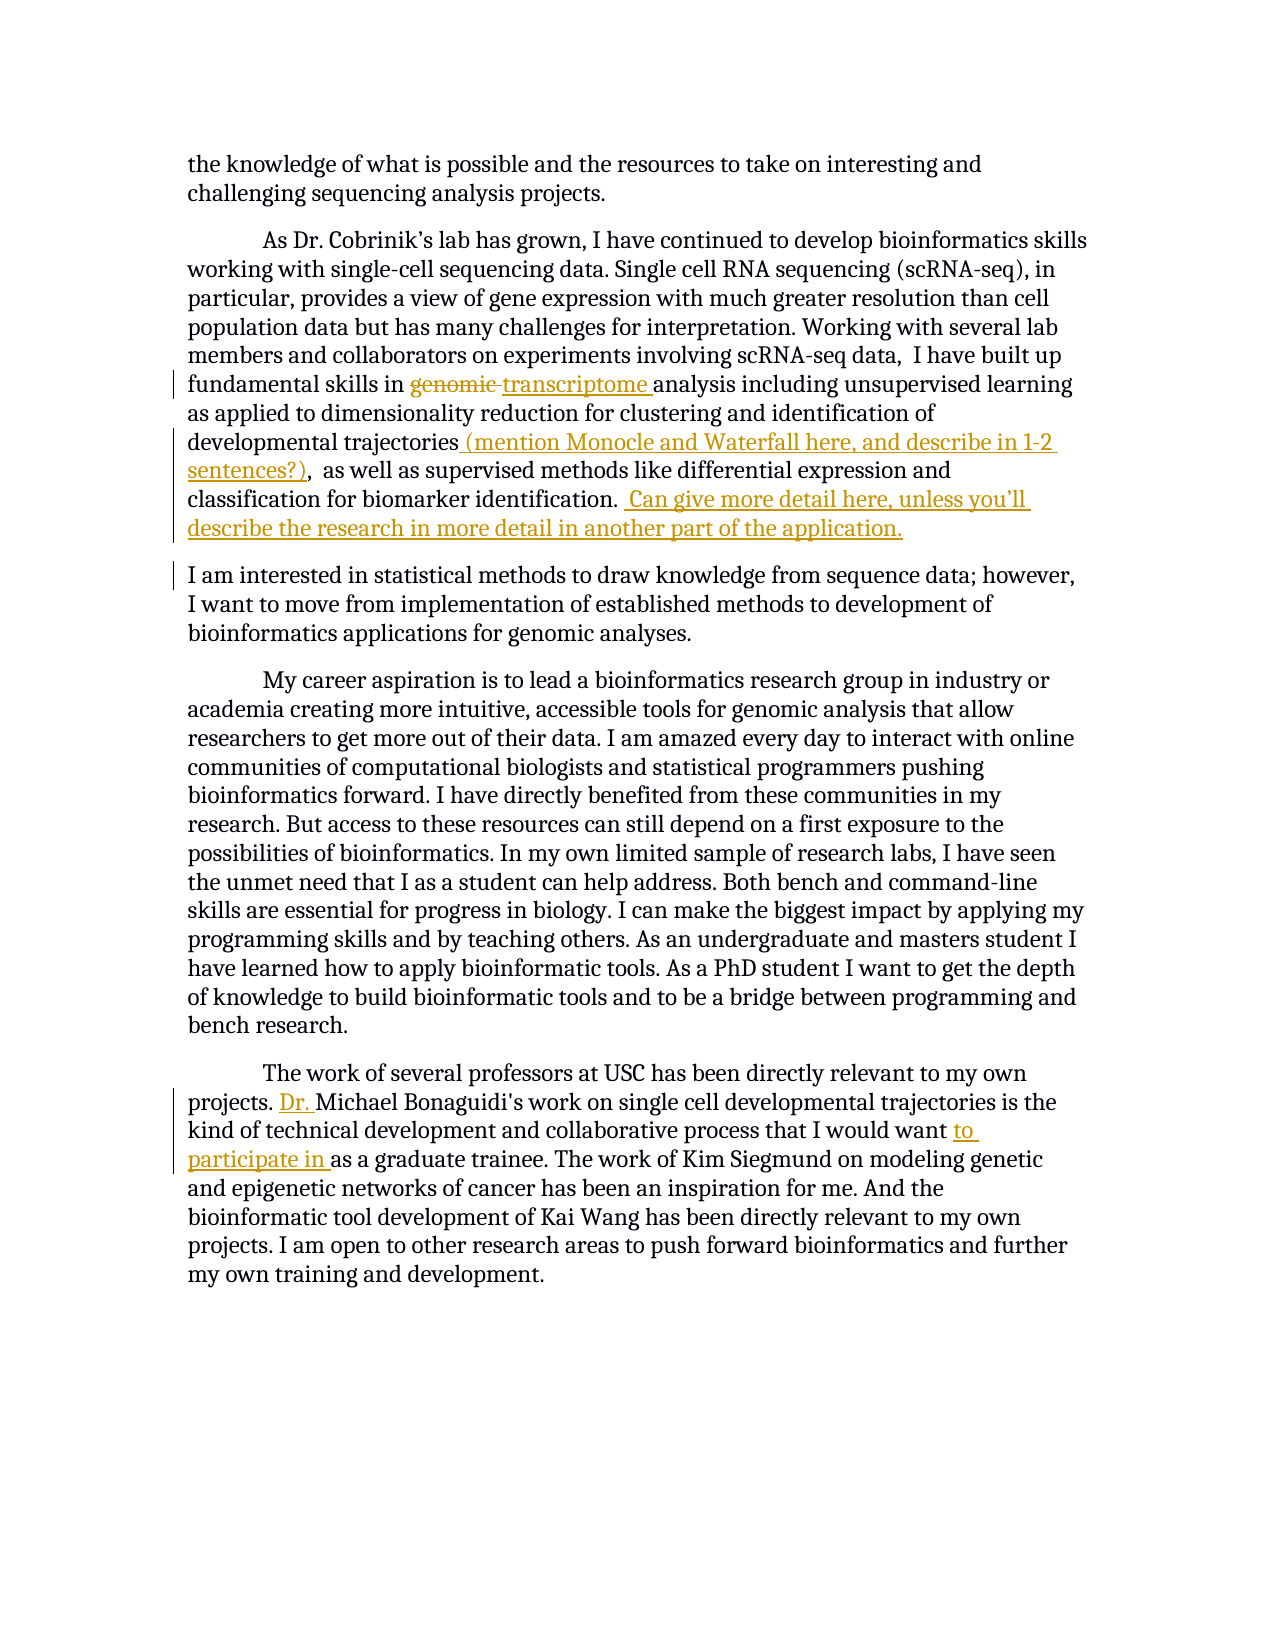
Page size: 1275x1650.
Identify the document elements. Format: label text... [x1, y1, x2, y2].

text I am interested in statistical methods to draw knowledge from sequence data; however, I want to move from implementation of established methods to development of bioinformatics applications for genomic analyses. [187, 561, 1087, 647]
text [187, 150, 1087, 207]
text The work of several professors at USC has been directly relevant to my own projects. Michael Bonaguidi's work on single cell developmental trajectories is the kind of technical development and collaborative process that I would want as a graduate trainee. The work of Kim Siegmund on modeling genetic and epigenetic networks of cancer has been an inspiration for me. And the bioinformatic tool development of Kai Wang has been directly relevant to my own projects. I am open to other research areas to push forward bioinformatics and further my own training and development. [187, 1059, 1087, 1289]
text My career aspiration is to lead a bioinformatics research group in industry or academia creating more intuitive, accessible tools for genomic analysis that allow researchers to get more out of their data. I am amazed every day to interact with online communities of computational biologists and statistical programmers pushing bioinformatics forward. I have directly benefited from these communities in my research. But access to these resources can still depend on a first exposure to the possibilities of bioinformatics. In my own limited sample of research labs, I have seen the unmet need that I as a student can help address. Both bench and command-line skills are essential for progress in biology. I can make the biggest impact by applying my programming skills and by teaching others. As an undergraduate and masters student I have learned how to apply bioinformatic tools. As a PhD student I want to get the depth of knowledge to build bioinformatic tools and to be a bridge between programming and bench research. [187, 666, 1087, 1040]
text As Dr. Cobrinik’s lab has grown, I have continued to develop bioinformatics skills working with single-cell sequencing data. Single cell RNA sequencing (scRNA-seq), in particular, provides a view of gene expression with much greater resolution than cell population data but has many challenges for interpretation. Working with several lab members and collaborators on experiments involving scRNA-seq data, I have built up fundamental skills in analysis including unsupervised learning as applied to dimensionality reduction for clustering and identification of developmental trajectories, as well as supervised methods like differential expression and classification for biomarker identification. [187, 226, 1087, 542]
